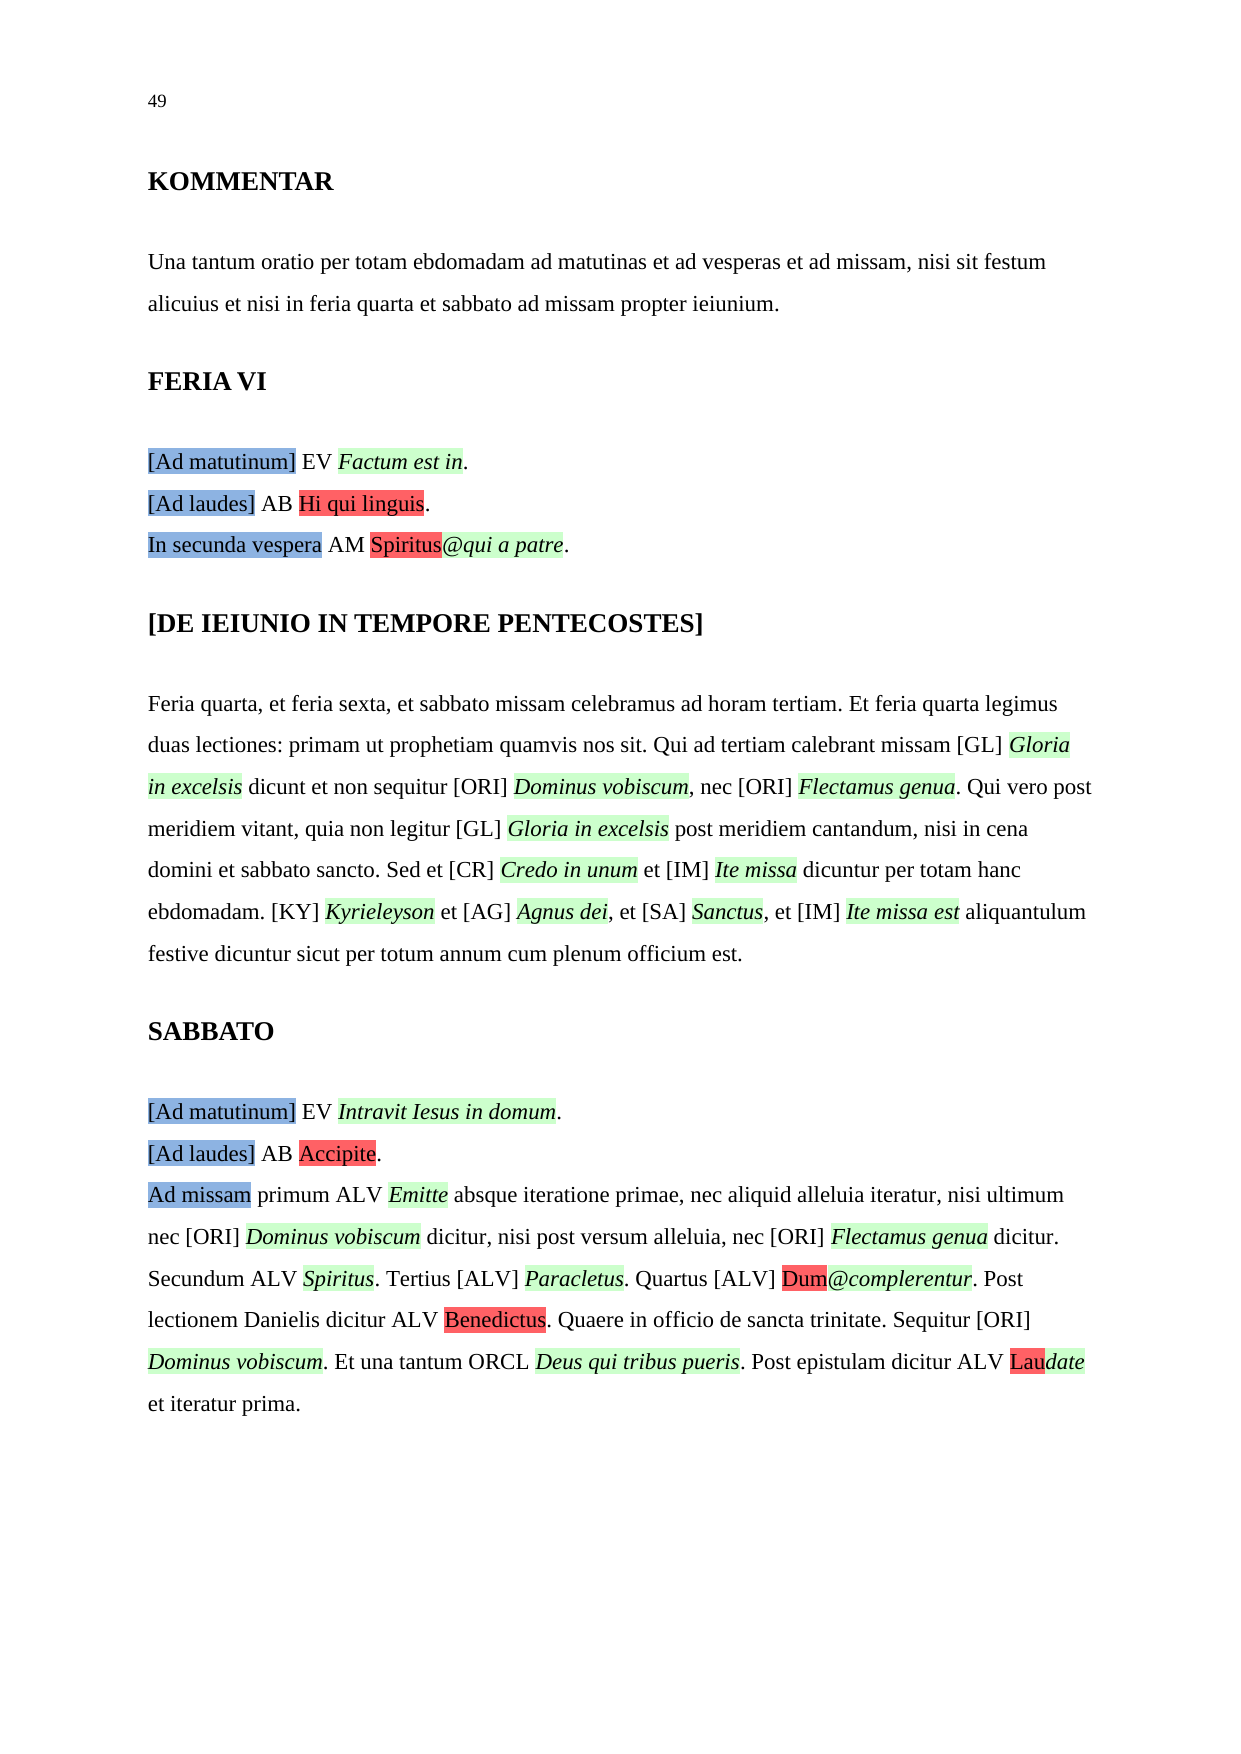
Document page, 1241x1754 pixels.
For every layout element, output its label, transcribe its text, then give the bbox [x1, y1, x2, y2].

text In secunda vespera AM Spiritus@qui a patre. [148, 519, 1093, 561]
text [Ad matutinum] EV Intravit Iesus in domum. [148, 1086, 1093, 1128]
text [Ad laudes] AB Hi qui linguis. [148, 478, 1093, 519]
subtitle KOMMENTAR [148, 157, 1093, 199]
text Feria quarta, et feria sexta, et sabbato missam celebramus ad horam tertiam. Et feria quarta legimus duas lectiones: primam ut prophetiam quamvis nos sit. Qui ad tertiam calebrant missam [GL] Gloria in excelsis dicunt et non sequitur [ORI] Dominus vobiscum, nec [ORI] Flectamus genua. Qui vero post meridiem vitant, quia non legitur [GL] Gloria in excelsis post meridiem cantandum, nisi in cena domini et sabbato sancto. Sed et [CR] Credo in unum et [IM] Ite missa dicuntur per totam hanc ebdomadam. [KY] Kyrieleyson et [AG] Agnus dei, et [SA] Sanctus, et [IM] Ite missa est aliquantulum festive dicuntur sicut per totum annum cum plenum officium est. [148, 678, 1093, 969]
text [Ad laudes] AB Accipite. [148, 1128, 1093, 1169]
text Ad missam primum ALV Emitte absque iteratione primae, nec aliquid alleluia iteratur, nisi ultimum nec [ORI] Dominus vobiscum dicitur, nisi post versum alleluia, nec [ORI] Flectamus genua dicitur. Secundum ALV Spiritus. Tertius [ALV] Paracletus. Quartus [ALV] Dum@complerentur. Post lectionem Danielis dicitur ALV Benedictus. Quaere in officio de sancta trinitate. Sequitur [ORI] Dominus vobiscum. Et una tantum ORCL Deus qui tribus pueris. Post epistulam dicitur ALV Laudate et iteratur prima. [148, 1169, 1093, 1419]
subtitle FERIA VI [148, 357, 1093, 399]
text Una tantum oratio per totam ebdomadam ad matutinas et ad vesperas et ad missam, nisi sit festum alicuius et nisi in feria quarta et sabbato ad missam propter ieiunium. [148, 236, 1093, 319]
text [Ad matutinum] EV Factum est in. [148, 436, 1093, 478]
subtitle [DE IEIUNIO IN TEMPORE PENTECOSTES] [148, 599, 1093, 640]
subtitle SABBATO [148, 1007, 1093, 1049]
